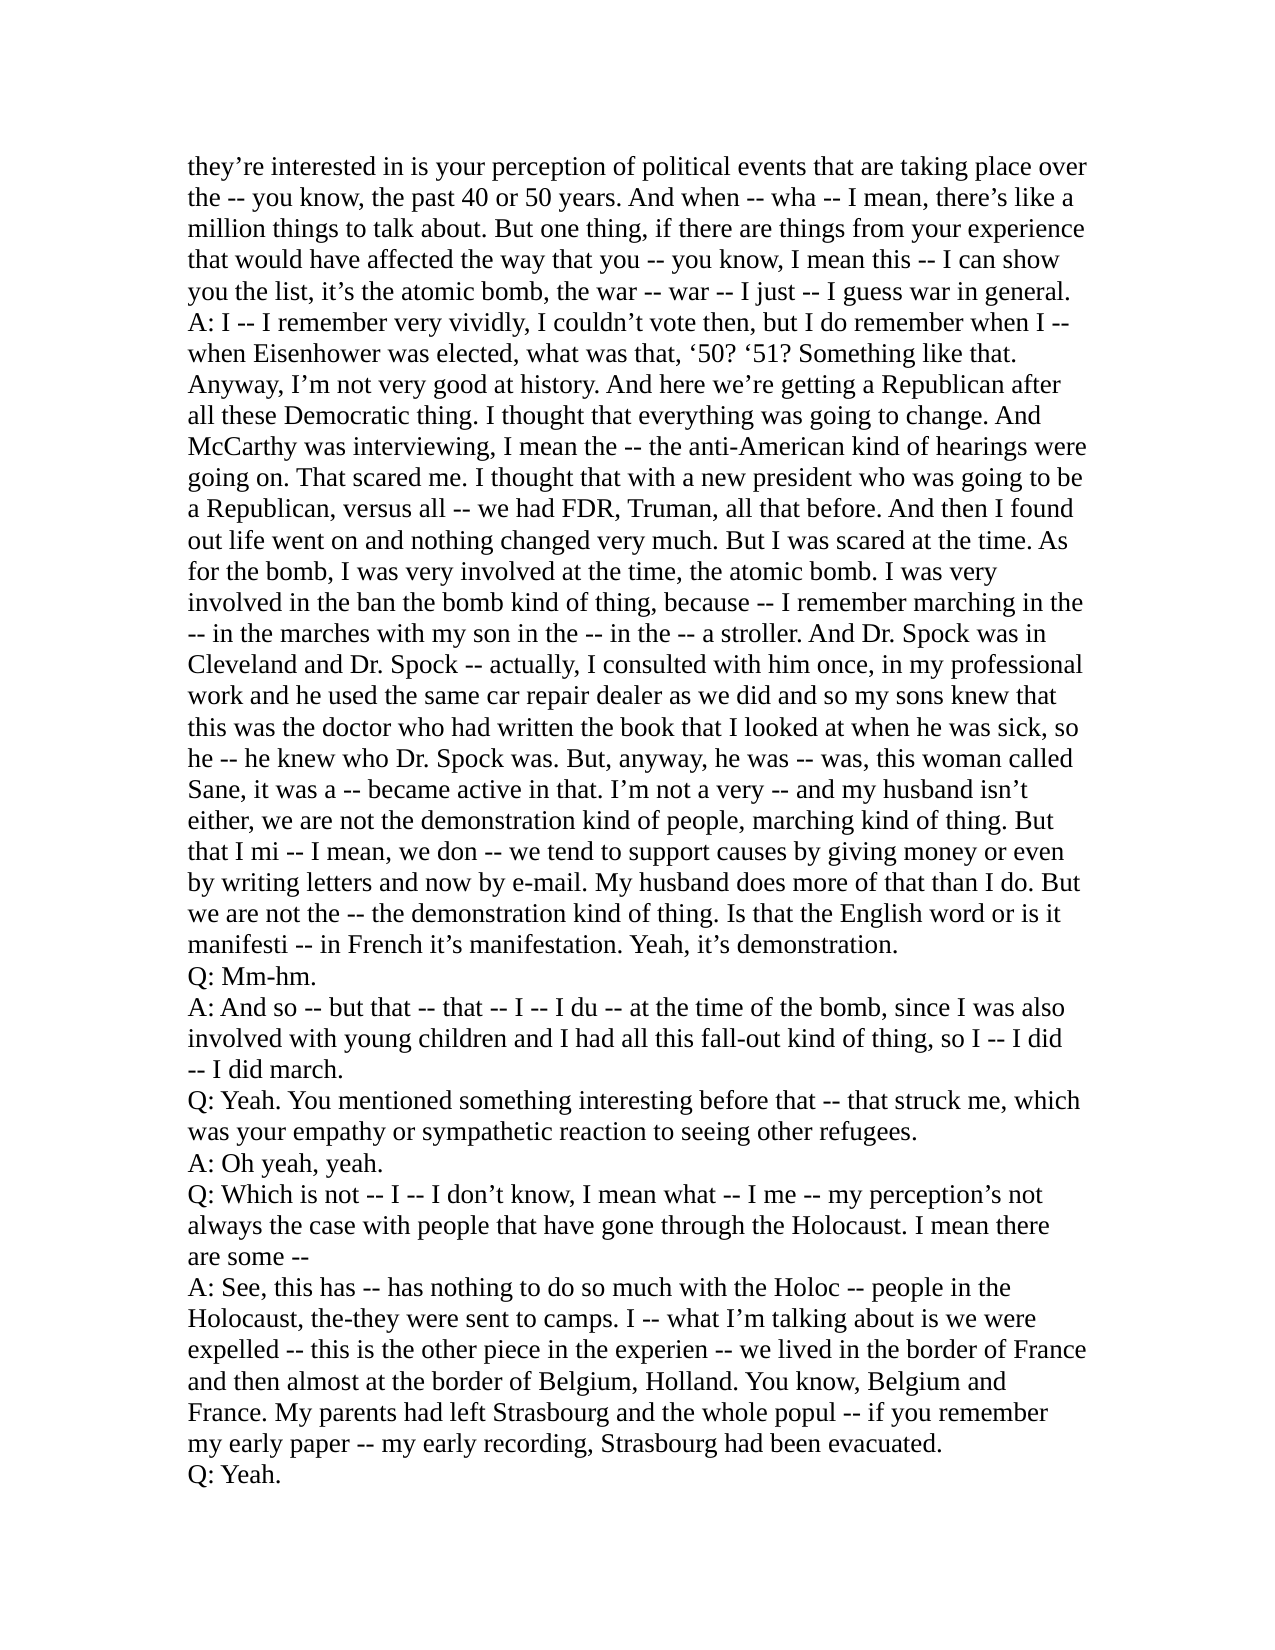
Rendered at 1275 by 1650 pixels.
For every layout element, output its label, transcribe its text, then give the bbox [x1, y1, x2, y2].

text A: I -- I remember very vividly, I couldn’t vote then, but I do remember when I -- when Eisenhower was elected, what was that, ‘50? ‘51? Something like that. Anyway, I’m not very good at history. And here we’re getting a Republican after all these Democratic thing. I thought that everything was going to change. And McCarthy was interviewing, I mean the -- the anti-American kind of hearings were going on. That scared me. I thought that with a new president who was going to be a Republican, versus all -- we had FDR, Truman, all that before. And then I found out life went on and nothing changed very much. But I was scared at the time. As for the bomb, I was very involved at the time, the atomic bomb. I was very involved in the ban the bomb kind of thing, because -- I remember marching in the -- in the marches with my son in the -- in the -- a stroller. And Dr. Spock was in Cleveland and Dr. Spock -- actually, I consulted with him once, in my professional work and he used the same car repair dealer as we did and so my sons knew that this was the doctor who had written the book that I looked at when he was sick, so he -- he knew who Dr. Spock was. But, anyway, he was -- was, this woman called Sane, it was a -- became active in that. I’m not a very -- and my husband isn’t either, we are not the demonstration kind of people, marching kind of thing. But that I mi -- I mean, we don -- we tend to support causes by giving money or even by writing letters and now by e-mail. My husband does more of that than I do. But we are not the -- the demonstration kind of thing. Is that the English word or is it manifesti -- in French it’s manifestation. Yeah, it’s demonstration. [187, 368, 1087, 1022]
text Q: It’s hard. How -- how would you say -- well, what we did is, on the list of things that they suggest that we -- there are thing -- I mean w-wh-what -- what they’re interested in is your perception of political events that are taking place over the -- you know, the past 40 or 50 years. And when -- wha -- I mean, there’s like a million things to talk about. But one thing, if there are things from your experience that would have affected the way that you -- you know, I mean this -- I can show you the list, it’s the atomic bomb, the war -- war -- I just -- I guess war in general. [187, 150, 1087, 368]
text Q: Yeah. You mentioned something interesting before that -- that struck me, which was your empathy or sympathetic reaction to seeing other refugees. [187, 1147, 1087, 1209]
text Q: Mm-hm. [187, 1022, 1087, 1053]
text A: Oh yeah, yeah. [187, 1209, 1087, 1240]
text A: And so -- but that -- that -- I -- I du -- at the time of the bomb, since I was also involved with young children and I had all this fall-out kind of thing, so I -- I did -- I did march. [187, 1053, 1087, 1147]
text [187, 1333, 1087, 1458]
text Q: Which is not -- I -- I don’t know, I mean what -- I me -- my perception’s not always the case with people that have gone through the Holocaust. I mean there are some -- [187, 1240, 1087, 1333]
